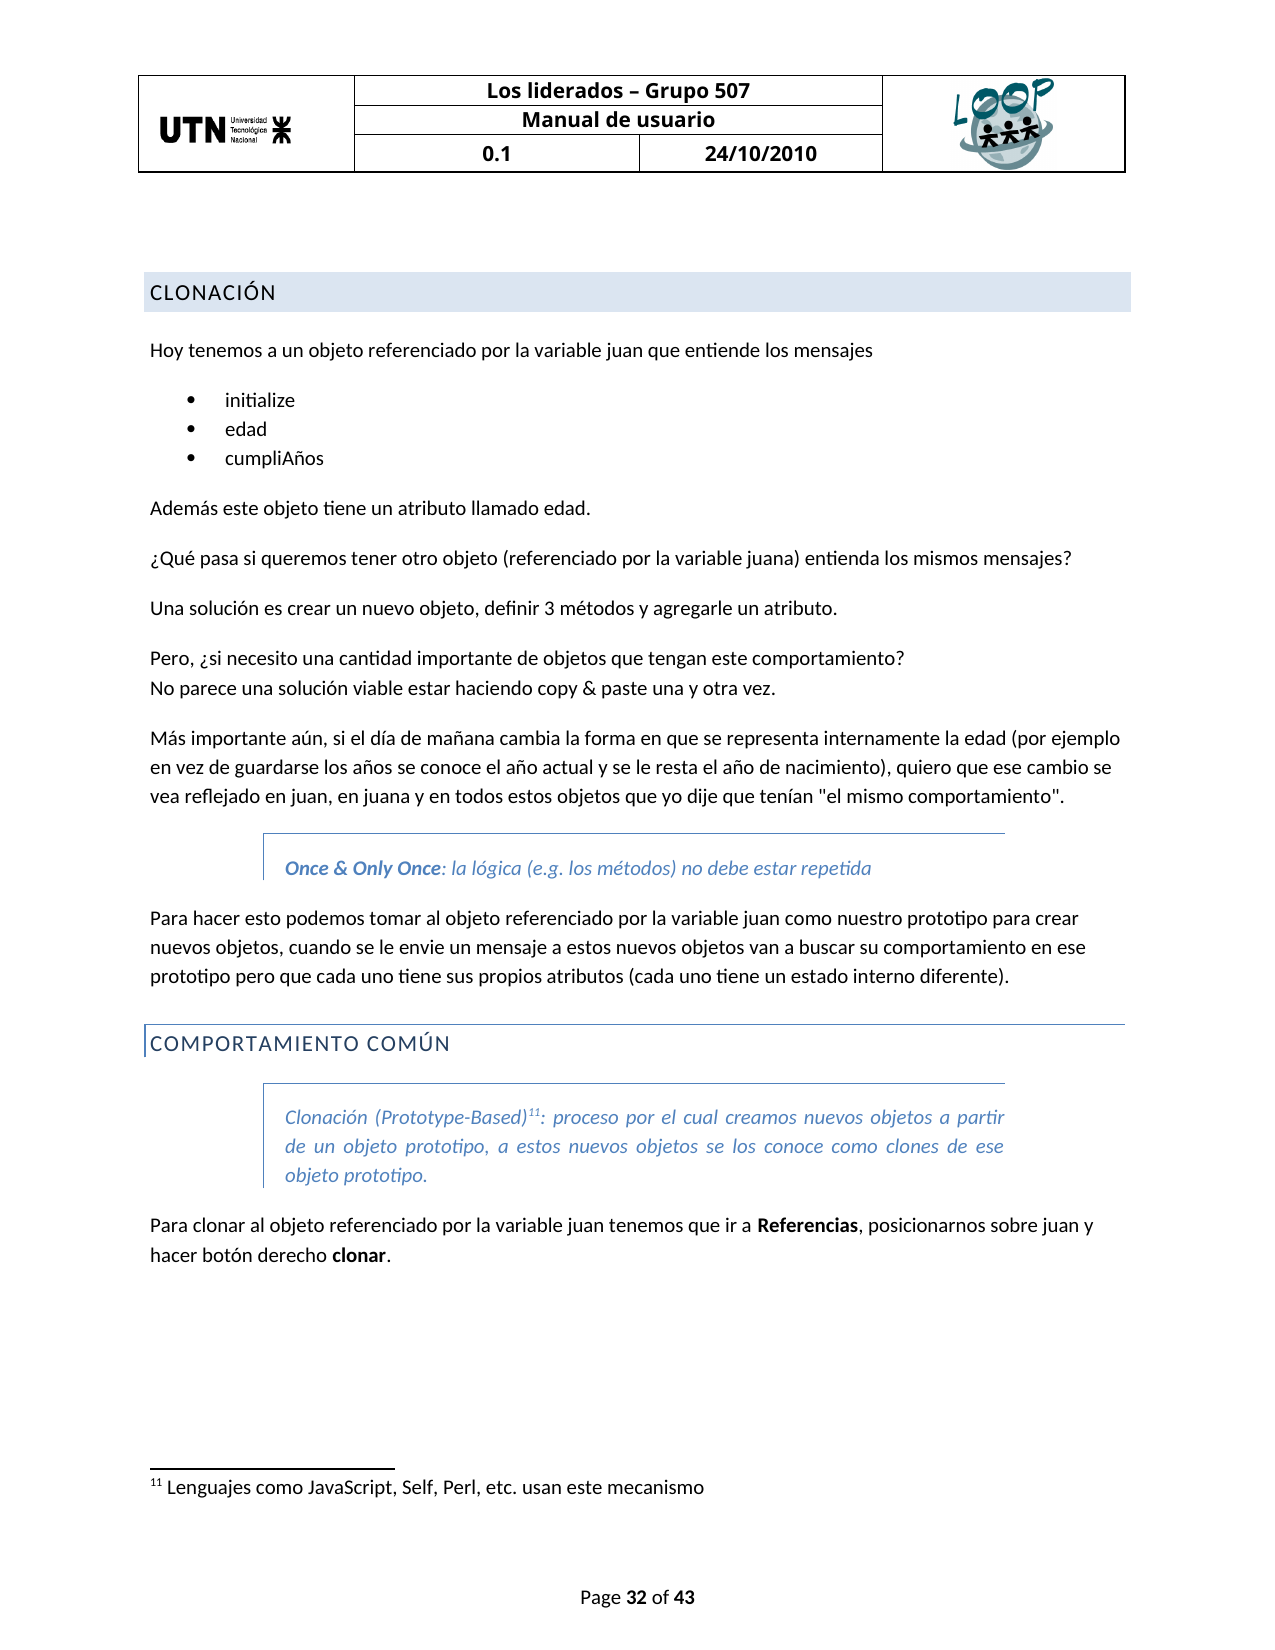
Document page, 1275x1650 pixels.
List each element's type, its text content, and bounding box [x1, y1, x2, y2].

text Además este objeto tiene un atributo llamado edad. [150, 496, 1125, 521]
subtitle Comportamiento Común [146, 1025, 1125, 1057]
picture [950, 76, 1057, 171]
text Pero, ¿si necesito una cantidad importante de objetos que tengan este comportamiento? No parece una solución viable estar haciendo copy & paste una y otra vez. [150, 646, 1125, 700]
text Una solución es crear un nuevo objeto, definir 3 métodos y agregarle un atributo. [150, 596, 1125, 621]
text Once & Only Once: la lógica (e.g. los métodos) no debe estar repetida [264, 834, 1005, 880]
text Para hacer esto podemos tomar al objeto referenciado por la variable juan como nuestro prototipo para crear nuevos objetos, cuando se le envie un mensaje a estos nuevos objetos van a buscar su comportamiento en ese prototipo pero que cada uno tiene sus propios atributos (cada uno tiene un estado interno diferente). [150, 905, 1125, 989]
text Más importante aún, si el día de mañana cambia la forma en que se representa internamente la edad (por ejemplo en vez de guardarse los años se conoce el año actual y se le resta el año de nacimiento), quiero que ese cambio se vea reflejado en juan, en juana y en todos estos objetos que yo dije que tenían "el mismo comportamiento". [150, 725, 1125, 808]
list cumpliAños [187, 446, 1125, 471]
subtitle Clonación [150, 278, 1125, 306]
text ¿Qué pasa si queremos tener otro objeto (referenciado por la variable juana) entienda los mismos mensajes? [150, 546, 1125, 571]
list edad [187, 416, 1125, 442]
picture [158, 112, 328, 147]
text Clonación (Prototype-Based): proceso por el cual creamos nuevos objetos a partir de un objeto prototipo, a estos nuevos objetos se los conoce como clones de ese objeto prototipo. [264, 1084, 1005, 1188]
text Hoy tenemos a un objeto referenciado por la variable juan que entiende los mensajes [150, 337, 1125, 363]
list initialize [187, 387, 1125, 413]
text Para clonar al objeto referenciado por la variable juan tenemos que ir a Referencias, posicionarnos sobre juan y hacer botón derecho clonar. [150, 1213, 1125, 1267]
